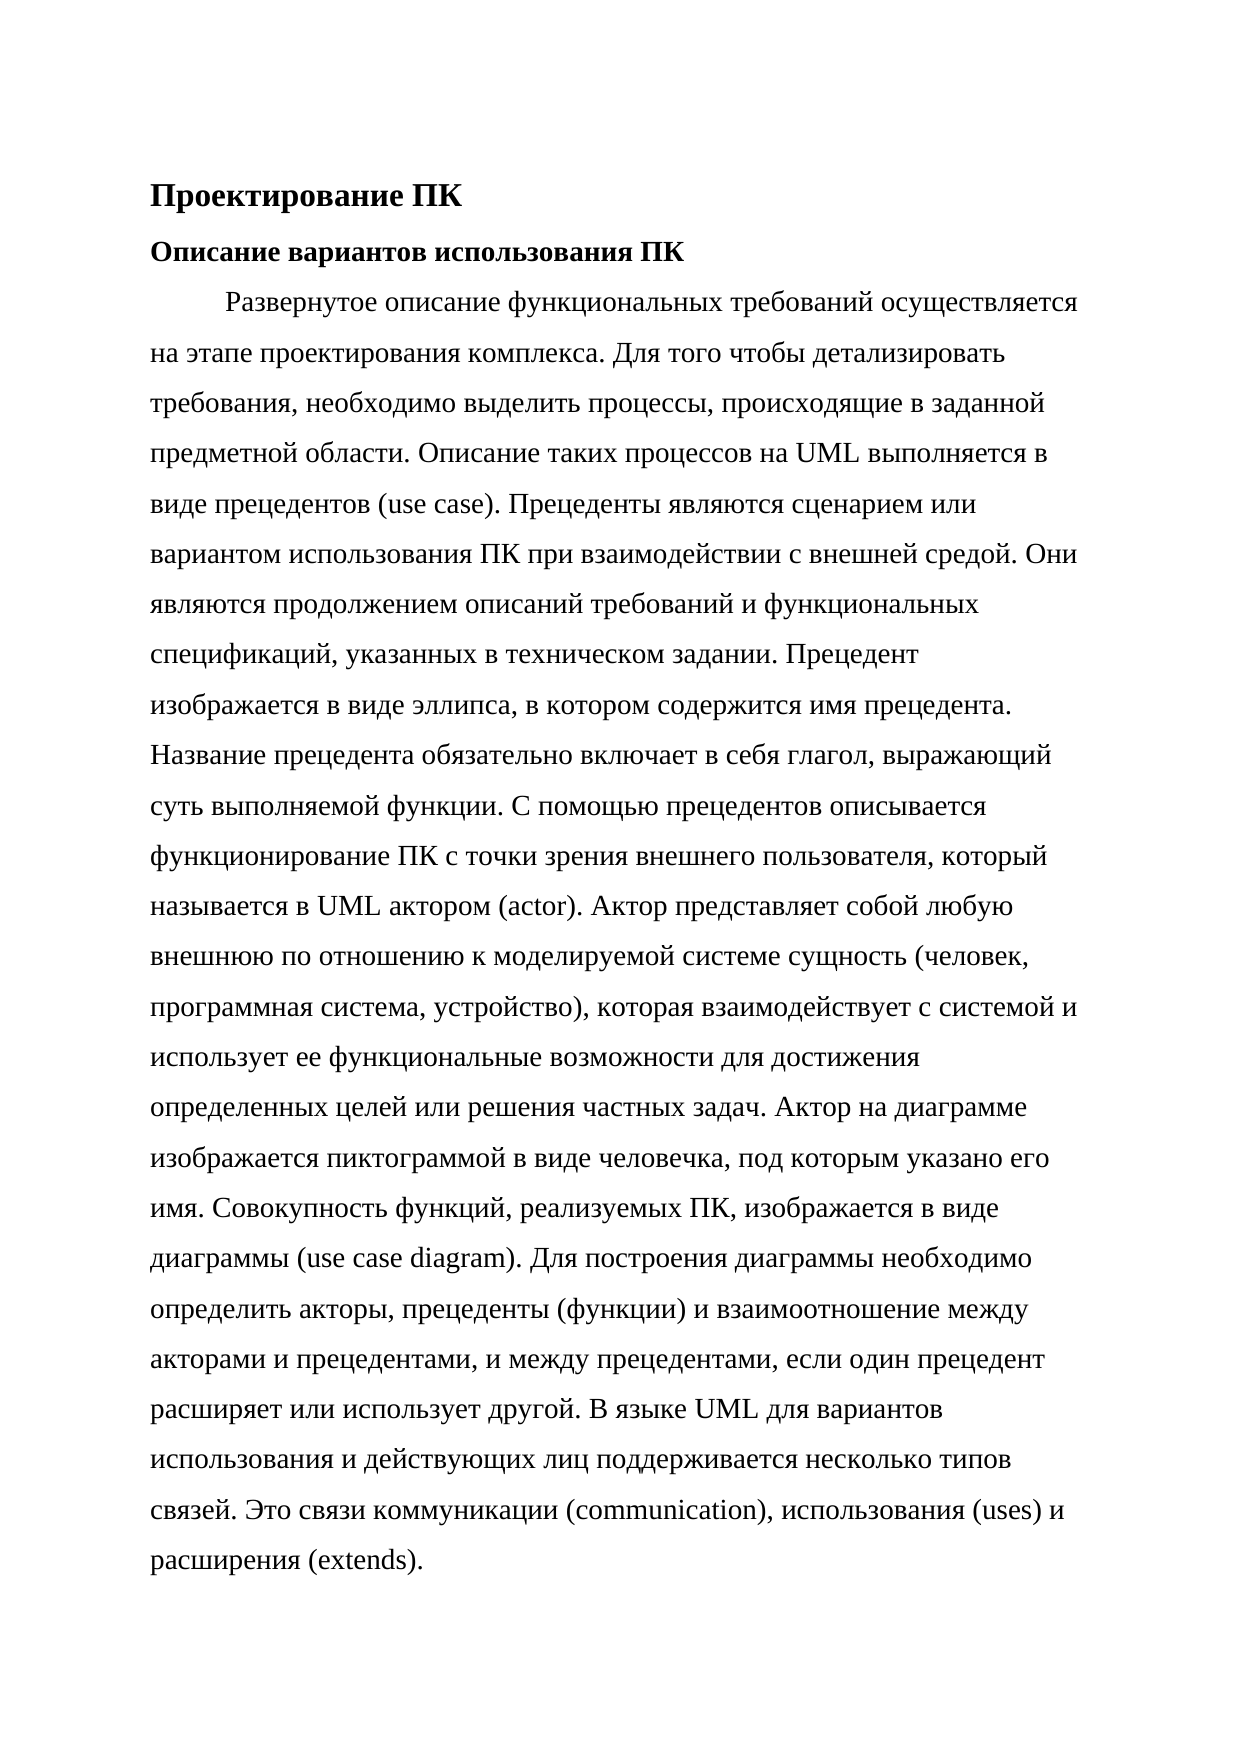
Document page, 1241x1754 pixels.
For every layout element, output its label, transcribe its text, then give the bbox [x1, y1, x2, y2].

text Развернутое описание функциональных требований осуществляется на этапе проектирования комплекса. Для того чтобы детализировать требования, необходимо выделить процессы, происходящие в заданной предметной области. Описание таких процессов на UML выполняется в виде прецедентов (use case). Прецеденты являются сценарием или вариантом использования ПК при взаимодействии с внешней средой. Они являются продолжением описаний требований и функциональных спецификаций, указанных в техническом задании. Прецедент изображается в виде эллипса, в котором содержится имя прецедента. Название прецедента обязательно включает в себя глагол, выражающий суть выполняемой функции. С помощью прецедентов описывается функционирование ПК с точки зрения внешнего пользователя, который называется в UML актором (actor). Актор представляет собой любую внешнюю по отношению к моделируемой системе сущность (человек, программная система, устройство), которая взаимодействует с системой и использует ее функциональные возможности для достижения определенных целей или решения частных задач. Актор на диаграмме изображается пиктограммой в виде человечка, под которым указано его имя. Совокупность функций, реализуемых ПК, изображается в виде диаграммы (use case diagram). Для построения диаграммы необходимо определить акторы, прецеденты (функции) и взаимоотношение между акторами и прецедентами, и между прецедентами, если один прецедент расширяет или использует другой. В языке UML для вариантов использования и действующих лиц поддерживается несколько типов связей. Это связи коммуникации (communication), использования (uses) и расширения (extends). [150, 284, 1090, 1576]
subtitle Описание вариантов использования ПК [150, 234, 1090, 268]
subtitle Проектирование ПК [150, 175, 1090, 213]
